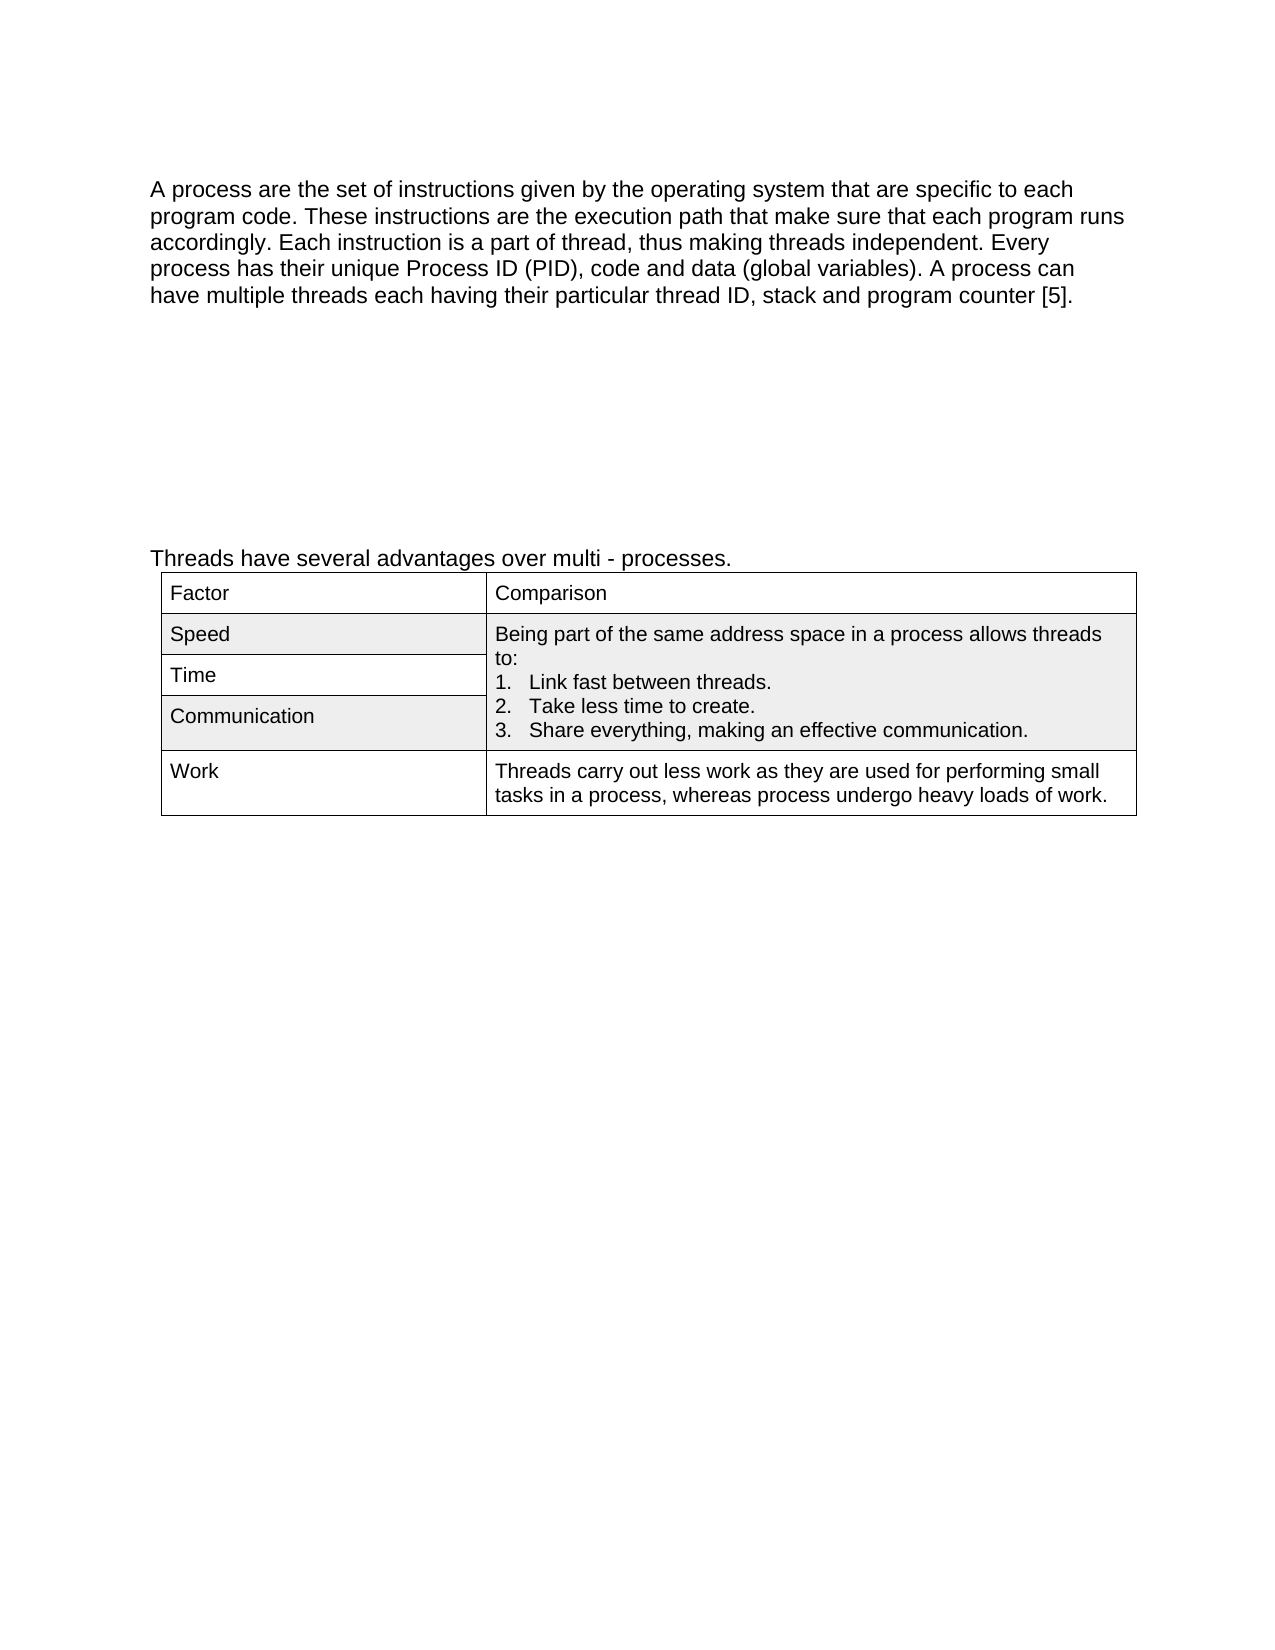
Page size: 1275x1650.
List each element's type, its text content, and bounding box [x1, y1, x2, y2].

table_cell Communication [162, 696, 486, 750]
text A process are the set of instructions given by the operating system that are specific to each program code. These instructions are the execution path that make sure that each program runs accordingly. Each instruction is a part of thread, thus making threads independent. Every process has their unique Process ID (PID), code and data (global variables). A process can have multiple threads each having their particular thread ID, stack and program counter [5]. [150, 176, 1125, 308]
table_header Comparison [487, 573, 1136, 613]
table_cell Being part of the same address space in a process allows threads to: Link fast between threads. Take less time to create. Share everything, making an effective communication. [487, 614, 1136, 750]
table_cell Speed [162, 614, 486, 654]
table_header Factor [162, 573, 486, 613]
table_cell Work [162, 751, 486, 815]
table_cell Threads carry out less work as they are used for performing small tasks in a process, whereas process undergo heavy loads of work. [487, 751, 1136, 815]
text Threads have several advantages over multi - processes. [150, 545, 1125, 572]
table_cell Time [162, 655, 486, 695]
